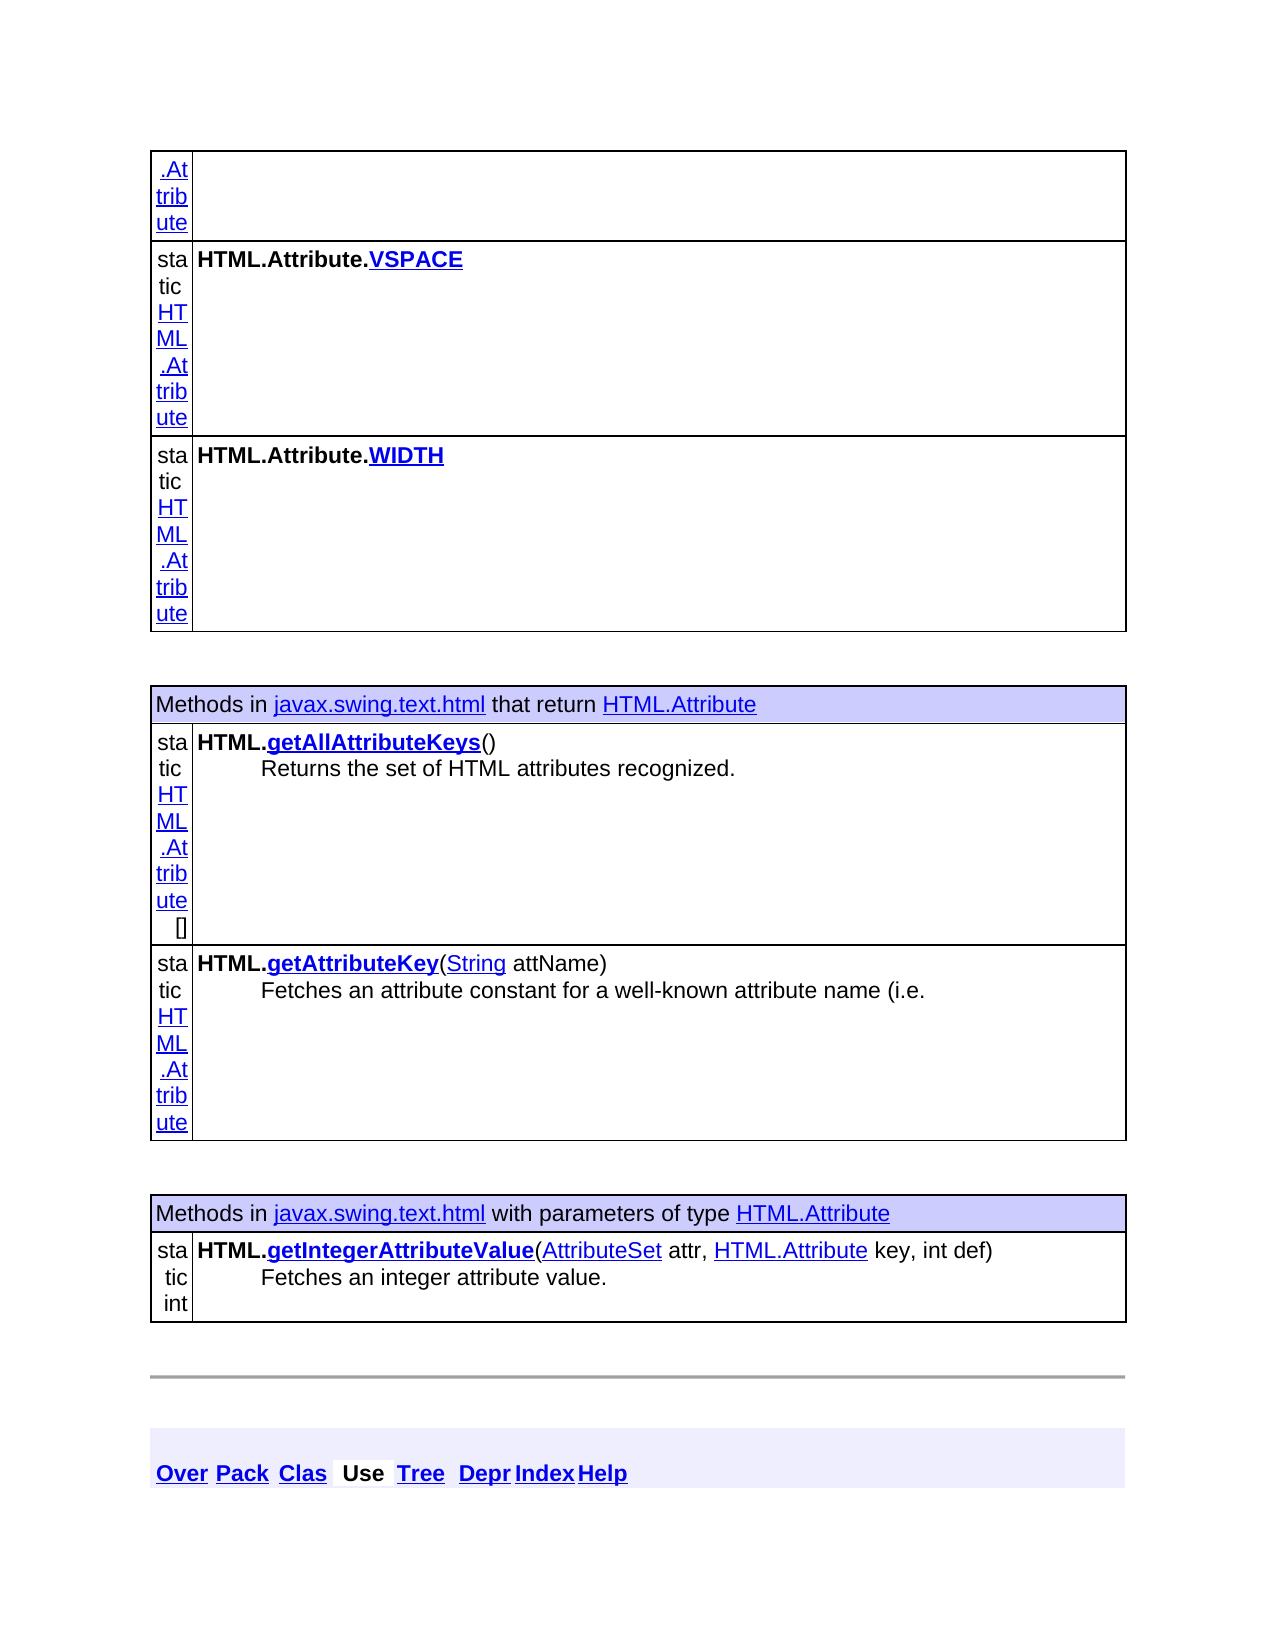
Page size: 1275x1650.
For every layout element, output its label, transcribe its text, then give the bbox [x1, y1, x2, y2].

table_header Methods in javax.swing.text.html that return HTML.Attribute [152, 687, 1125, 722]
table_cell HTML.Attribute.VSPACE [193, 242, 1125, 435]
table_cell static int [152, 1233, 192, 1321]
table_cell HTML.Attribute.WIDTH [193, 437, 1125, 631]
table_cell static HTML.Attribute [152, 437, 192, 631]
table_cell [193, 152, 1125, 240]
table_cell static HTML.Attribute[] [152, 724, 192, 944]
table_cell static HTML.Attribute [152, 946, 192, 1139]
table_cell HTML.getAllAttributeKeys() Returns the set of HTML attributes recognized. [193, 724, 1125, 944]
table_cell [152, 152, 192, 240]
table_header [150, 1428, 1125, 1488]
table_cell HTML.getAttributeKey(String attName) Fetches an attribute constant for a well-known attribute name (i.e. [193, 946, 1125, 1139]
table_cell HTML.getIntegerAttributeValue(AttributeSet attr, HTML.Attribute key, int def) Fetches an integer attribute value. [193, 1233, 1125, 1321]
table_header Methods in javax.swing.text.html with parameters of type HTML.Attribute [152, 1196, 1125, 1231]
table_cell static HTML.Attribute [152, 242, 192, 435]
